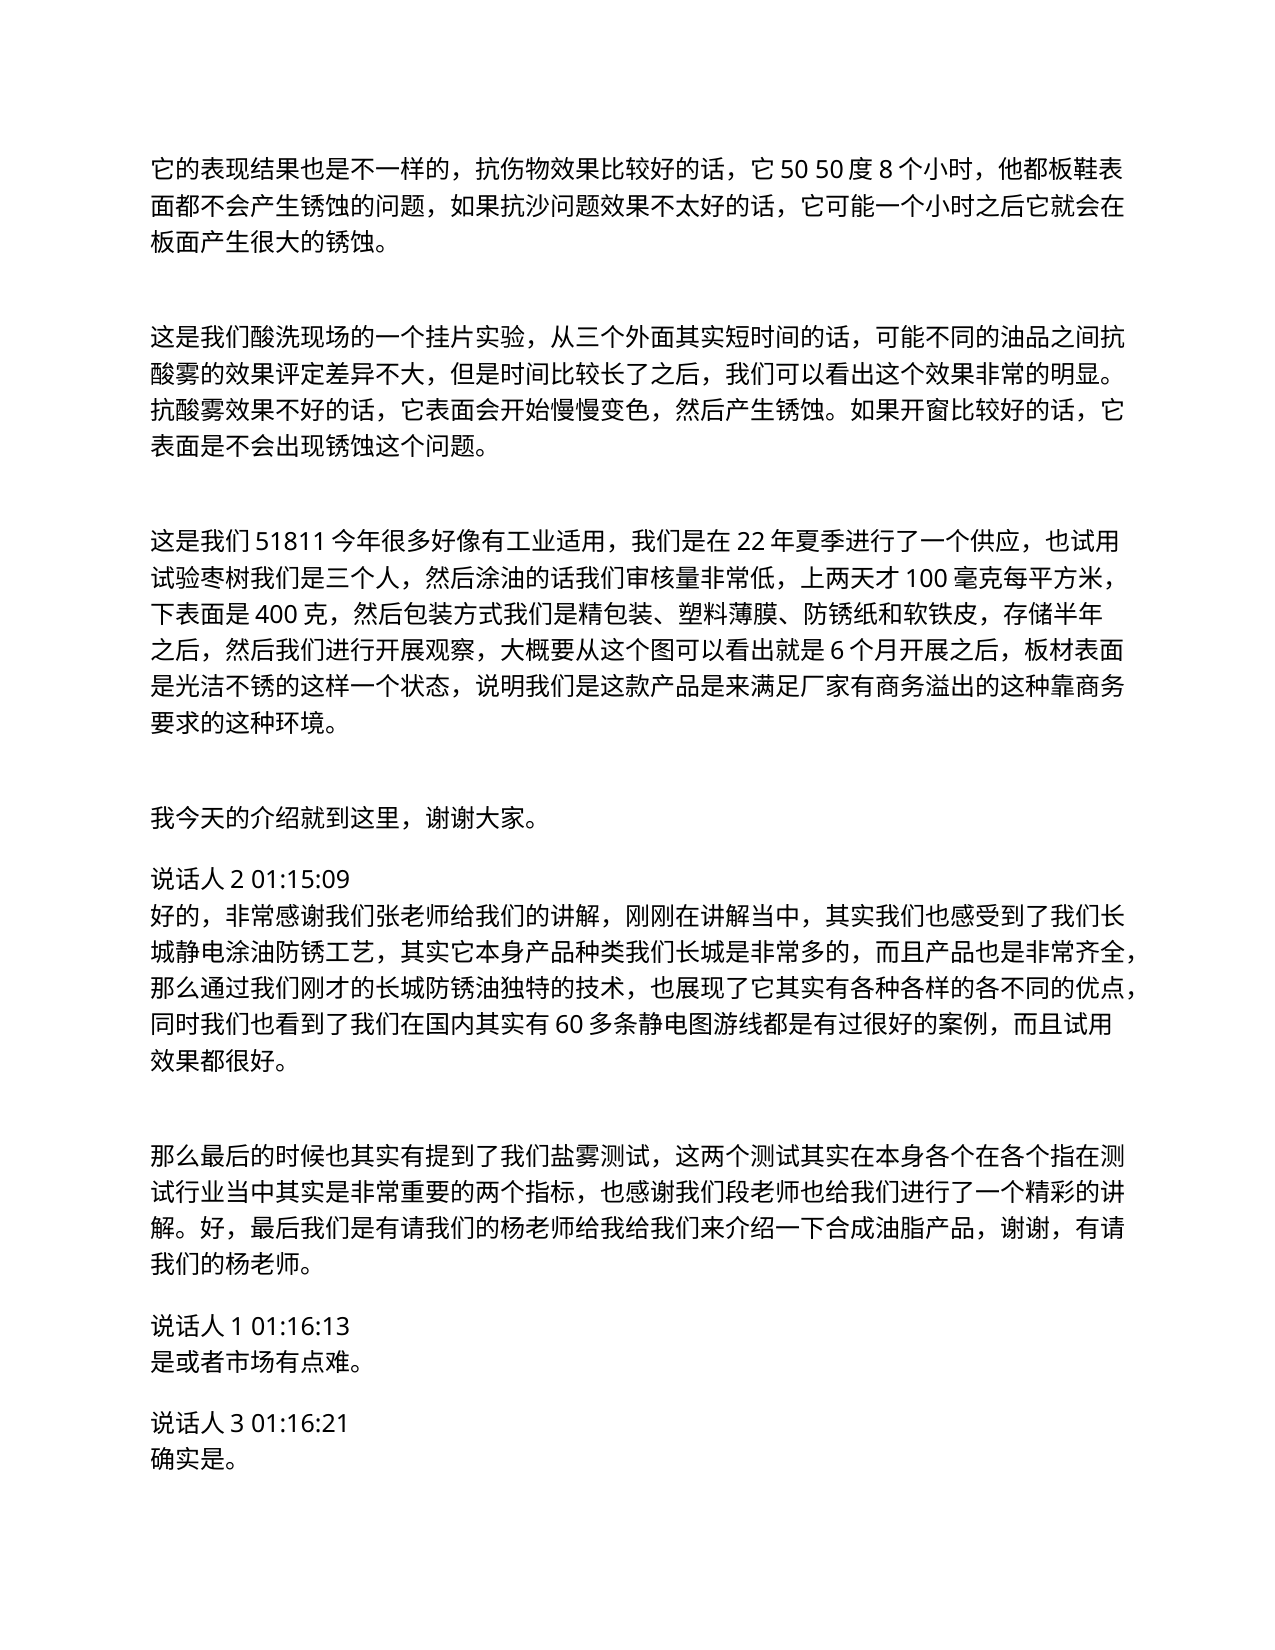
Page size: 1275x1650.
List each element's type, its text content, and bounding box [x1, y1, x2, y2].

text 这是我们酸洗现场的一个挂片实验，从三个外面其实短时间的话，可能不同的油品之间抗酸雾的效果评定差异不大，但是时间比较长了之后，我们可以看出这个效果非常的明显。抗酸雾效果不好的话，它表面会开始慢慢变色，然后产生锈蚀。如果开窗比较好的话，它表面是不会出现锈蚀这个问题。 [150, 284, 1125, 463]
text 这是我们51811今年很多好像有工业适用，我们是在22年夏季进行了一个供应，也试用试验枣树我们是三个人，然后涂油的话我们审核量非常低，上两天才100毫克每平方米，下表面是400克，然后包装方式我们是精包装、塑料薄膜、防锈纸和软铁皮，存储半年之后，然后我们进行开展观察，大概要从这个图可以看出就是6个月开展之后，板材表面是光洁不锈的这样一个状态，说明我们是这款产品是来满足厂家有商务溢出的这种靠商务要求的这种环境。 [150, 488, 1125, 739]
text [150, 150, 1125, 259]
text 那么最后的时候也其实有提到了我们盐雾测试，这两个测试其实在本身各个在各个指在测试行业当中其实是非常重要的两个指标，也感谢我们段老师也给我们进行了一个精彩的讲解。好，最后我们是有请我们的杨老师给我给我们来介绍一下合成油脂产品，谢谢，有请我们的杨老师。 [150, 1102, 1125, 1281]
text 我今天的介绍就到这里，谢谢大家。 [150, 764, 1125, 835]
text 说话人1 01:16:13 是或者市场有点难。 [150, 1306, 1125, 1379]
text 说话人3 01:16:21 确实是。 [150, 1404, 1125, 1476]
text 说话人2 01:15:09 好的，非常感谢我们张老师给我们的讲解，刚刚在讲解当中，其实我们也感受到了我们长城静电涂油防锈工艺，其实它本身产品种类我们长城是非常多的，而且产品也是非常齐全，那么通过我们刚才的长城防锈油独特的技术，也展现了它其实有各种各样的各不同的优点，同时我们也看到了我们在国内其实有60多条静电图游线都是有过很好的案例，而且试用效果都很好。 [150, 860, 1125, 1077]
